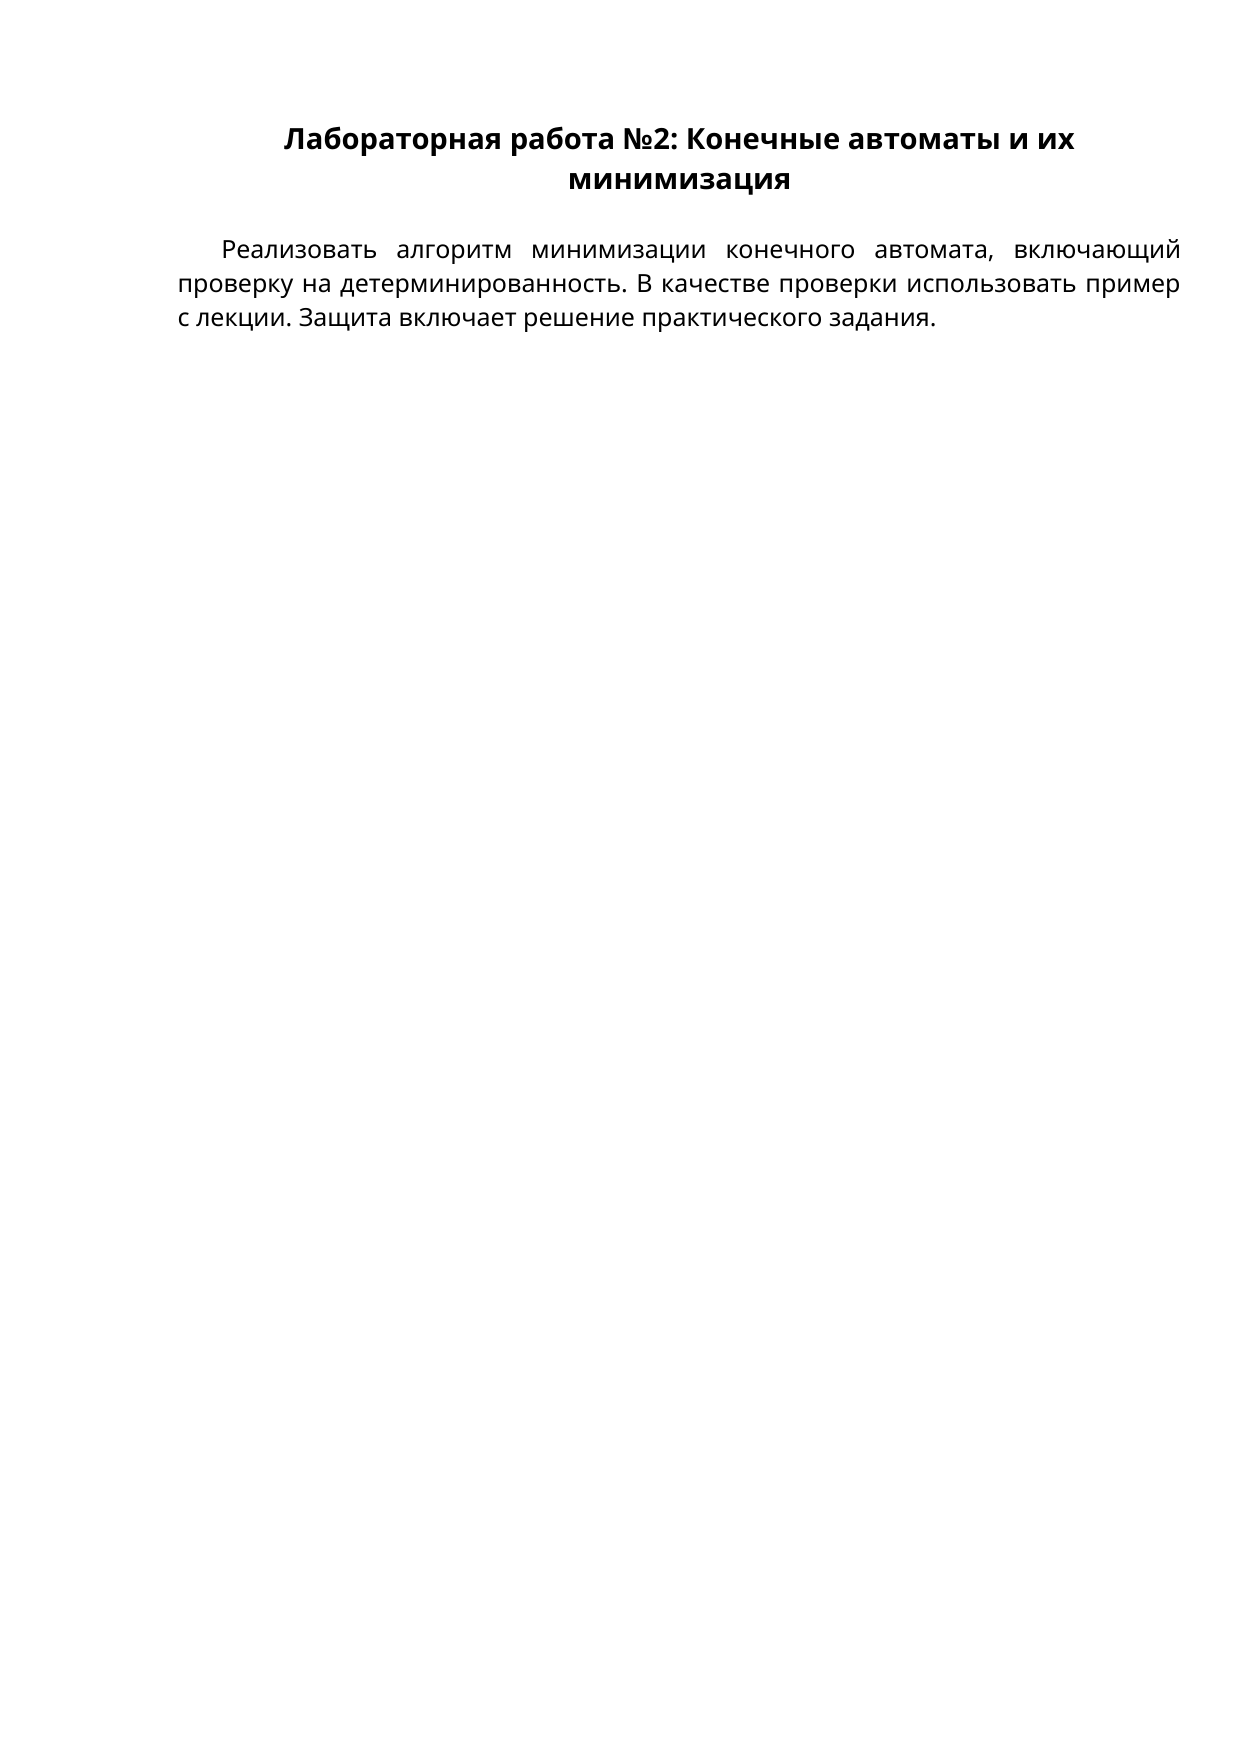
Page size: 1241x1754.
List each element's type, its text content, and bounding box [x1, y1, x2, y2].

text Лабораторная работа №2: Конечные автоматы и их минимизация [177, 118, 1182, 198]
text Реализовать алгоритм минимизации конечного автомата, включающий проверку на детерминированность. В качестве проверки использовать пример с лекции. Защита включает решение практического задания. [177, 232, 1182, 334]
